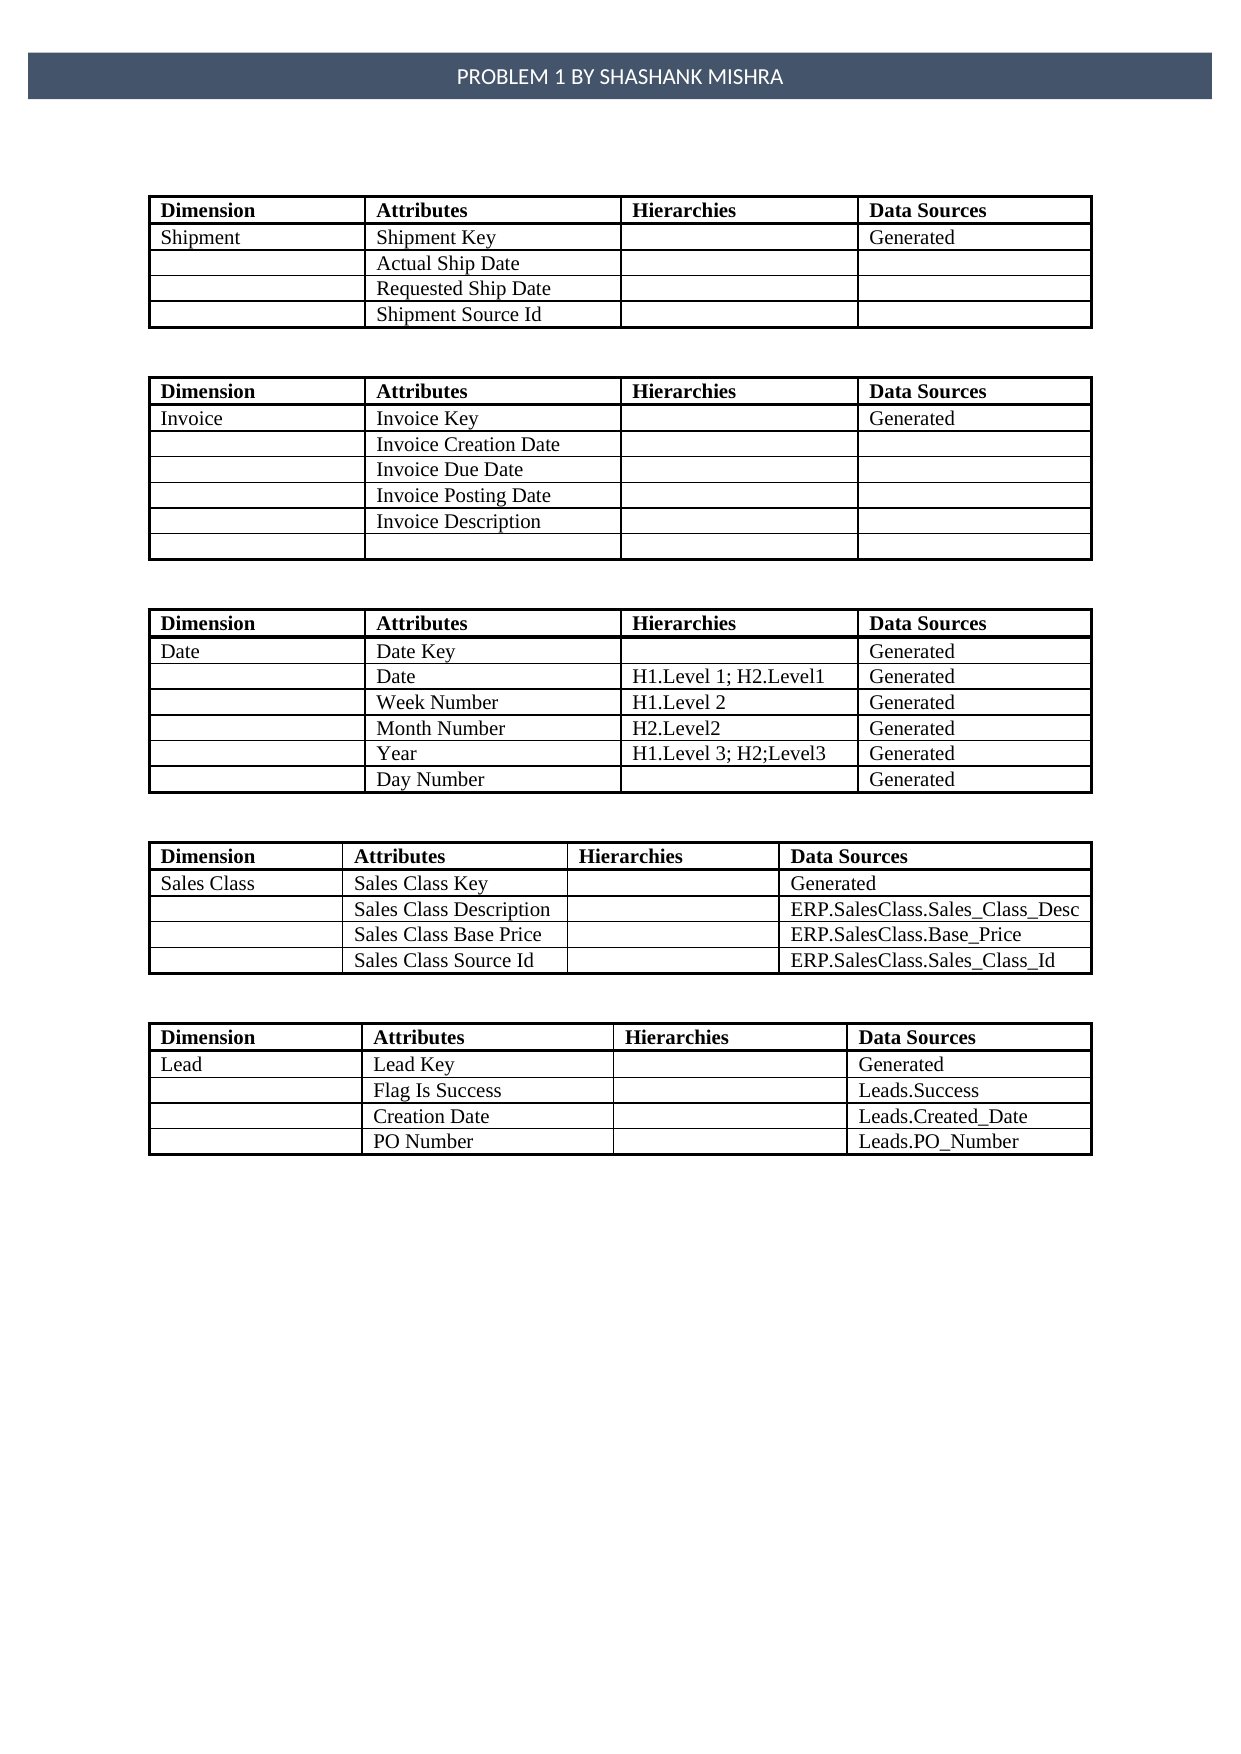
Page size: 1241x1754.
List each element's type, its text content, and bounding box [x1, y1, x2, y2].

table_cell Sales Class Description [343, 897, 567, 921]
table_cell [151, 1129, 361, 1153]
table_header Dimension [151, 844, 342, 868]
table_cell [151, 251, 364, 274]
table_cell Generated [859, 664, 1090, 688]
table_cell [622, 302, 857, 326]
table_cell [151, 664, 364, 688]
table_cell [151, 509, 364, 533]
table_cell [859, 509, 1090, 533]
table_cell H2.Level2 [622, 716, 857, 739]
table_cell [151, 690, 364, 714]
table_cell [859, 534, 1090, 558]
table_cell Invoice Description [366, 509, 620, 533]
table_cell [614, 1078, 846, 1102]
table_cell [151, 948, 342, 972]
table_cell [622, 432, 857, 456]
table_cell [622, 225, 857, 249]
table_cell Actual Ship Date [366, 251, 620, 274]
table_cell [151, 767, 364, 791]
table_cell Creation Date [363, 1104, 613, 1128]
table_cell Leads.PO_Number [848, 1129, 1090, 1153]
table_header Dimension [151, 198, 364, 222]
table_cell [151, 716, 364, 739]
table_cell [366, 534, 620, 558]
table_header Attributes [366, 379, 620, 403]
table_header Data Sources [859, 379, 1090, 403]
table_cell Invoice Key [366, 406, 620, 430]
table_cell Date [151, 639, 364, 663]
table_cell [151, 276, 364, 300]
table_cell Invoice Posting Date [366, 483, 620, 507]
table_header Dimension [151, 1025, 361, 1049]
table_cell Date Key [366, 639, 620, 663]
table_header Attributes [363, 1025, 613, 1049]
table_header Data Sources [780, 844, 1090, 868]
table_cell Generated [859, 716, 1090, 739]
table_cell Week Number [366, 690, 620, 714]
table_cell [614, 1104, 846, 1128]
table_cell [568, 948, 778, 972]
table_cell Generated [780, 871, 1090, 895]
table_cell Generated [859, 225, 1090, 249]
table_header Attributes [366, 611, 620, 635]
table_cell ERP.SalesClass.Sales_Class_Id [780, 948, 1090, 972]
table_cell Shipment Source Id [366, 302, 620, 326]
table_header Hierarchies [622, 379, 857, 403]
table_cell [622, 251, 857, 274]
table_cell Generated [859, 767, 1090, 791]
table_cell Month Number [366, 716, 620, 739]
table_header Attributes [366, 198, 620, 222]
table_cell Sales Class Source Id [343, 948, 567, 972]
table_header Dimension [151, 611, 364, 635]
table_cell [568, 871, 778, 895]
table_header Dimension [151, 379, 364, 403]
table_cell [859, 432, 1090, 456]
table_cell Generated [859, 690, 1090, 714]
table_cell H1.Level 2 [622, 690, 857, 714]
table_header Hierarchies [622, 611, 857, 635]
table_cell [622, 509, 857, 533]
table_cell [151, 897, 342, 921]
table_cell Generated [859, 639, 1090, 663]
table_cell Day Number [366, 767, 620, 791]
table_cell [622, 639, 857, 663]
table_cell [622, 276, 857, 300]
table_cell [622, 534, 857, 558]
table_cell [859, 276, 1090, 300]
table_cell [151, 1104, 361, 1128]
table_cell PO Number [363, 1129, 613, 1153]
table_cell Leads.Success [848, 1078, 1090, 1102]
table_cell [151, 1078, 361, 1102]
table_cell [151, 534, 364, 558]
table_cell Generated [859, 406, 1090, 430]
table_cell Lead [151, 1052, 361, 1076]
table_cell Sales Class Base Price [343, 922, 567, 946]
table_cell [151, 302, 364, 326]
table_cell ERP.SalesClass.Sales_Class_Desc [780, 897, 1090, 921]
table_cell Sales Class [151, 871, 342, 895]
table_cell Generated [859, 741, 1090, 765]
table_cell Leads.Created_Date [848, 1104, 1090, 1128]
table_header Hierarchies [568, 844, 778, 868]
table_cell ERP.SalesClass.Base_Price [780, 922, 1090, 946]
table_cell [151, 432, 364, 456]
table_cell Lead Key [363, 1052, 613, 1076]
table_header Attributes [343, 844, 567, 868]
table_cell Shipment [151, 225, 364, 249]
table_header Data Sources [848, 1025, 1090, 1049]
table_cell Shipment Key [366, 225, 620, 249]
table_cell [622, 406, 857, 430]
table_cell [151, 483, 364, 507]
table_header Hierarchies [622, 198, 857, 222]
table_cell [151, 457, 364, 481]
table_cell [859, 302, 1090, 326]
table_cell [622, 483, 857, 507]
table_header Data Sources [859, 611, 1090, 635]
table_cell [151, 741, 364, 765]
table_cell H1.Level 3; H2;Level3 [622, 741, 857, 765]
table_cell Requested Ship Date [366, 276, 620, 300]
table_header Hierarchies [614, 1025, 846, 1049]
table_cell [614, 1052, 846, 1076]
table_cell [151, 922, 342, 946]
table_cell [568, 897, 778, 921]
table_cell Sales Class Key [343, 871, 567, 895]
table_cell [622, 457, 857, 481]
table_cell Year [366, 741, 620, 765]
table_cell Flag Is Success [363, 1078, 613, 1102]
table_cell [614, 1129, 846, 1153]
table_cell [622, 767, 857, 791]
table_cell H1.Level 1; H2.Level1 [622, 664, 857, 688]
table_cell [859, 483, 1090, 507]
table_cell Generated [848, 1052, 1090, 1076]
table_cell Invoice Due Date [366, 457, 620, 481]
table_cell [568, 922, 778, 946]
table_cell Date [366, 664, 620, 688]
table_header Data Sources [859, 198, 1090, 222]
table_cell [859, 251, 1090, 274]
table_cell [859, 457, 1090, 481]
table_cell Invoice Creation Date [366, 432, 620, 456]
table_cell Invoice [151, 406, 364, 430]
